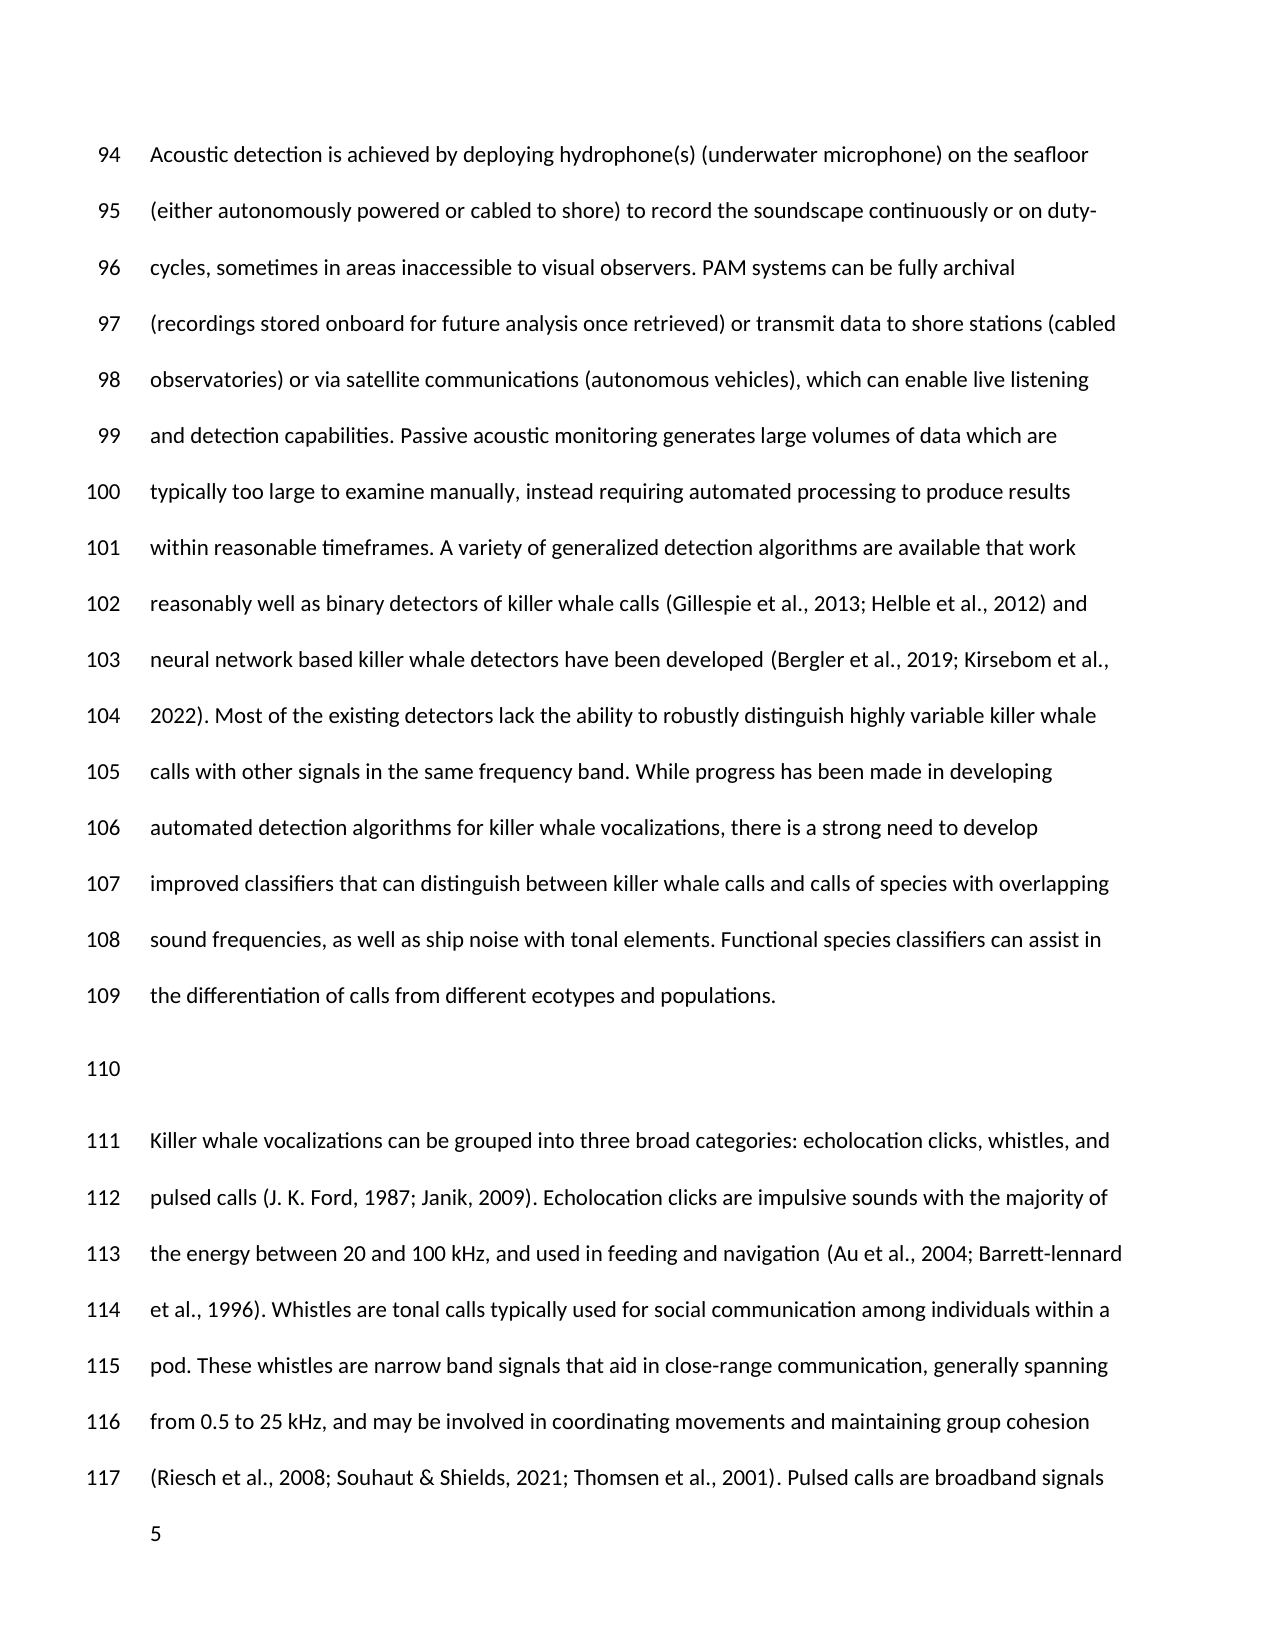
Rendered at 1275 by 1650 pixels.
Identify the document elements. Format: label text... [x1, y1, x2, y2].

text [150, 1127, 1125, 1491]
text Acoustic detection is achieved by deploying hydrophone(s) (underwater microphone) on the seafloor (either autonomously powered or cabled to shore) to record the soundscape continuously or on duty-cycles, sometimes in areas inaccessible to visual observers. PAM systems can be fully archival (recordings stored onboard for future analysis once retrieved) or transmit data to shore stations (cabled observatories) or via satellite communications (autonomous vehicles), which can enable live listening and detection capabilities. Passive acoustic monitoring generates large volumes of data which are typically too large to examine manually, instead requiring automated processing to produce results within reasonable timeframes. A variety of generalized detection algorithms are available that work reasonably well as binary detectors of killer whale calls (Gillespie et al., 2013; Helble et al., 2012) and neural network based killer whale detectors have been developed (Bergler et al., 2019; Kirsebom et al., 2022). Most of the existing detectors lack the ability to robustly distinguish highly variable killer whale calls with other signals in the same frequency band. While progress has been made in developing automated detection algorithms for killer whale vocalizations, there is a strong need to develop improved classifiers that can distinguish between killer whale calls and calls of species with overlapping sound frequencies, as well as ship noise with tonal elements. Functional species classifiers can assist in the differentiation of calls from different ecotypes and populations. [150, 141, 1125, 1009]
